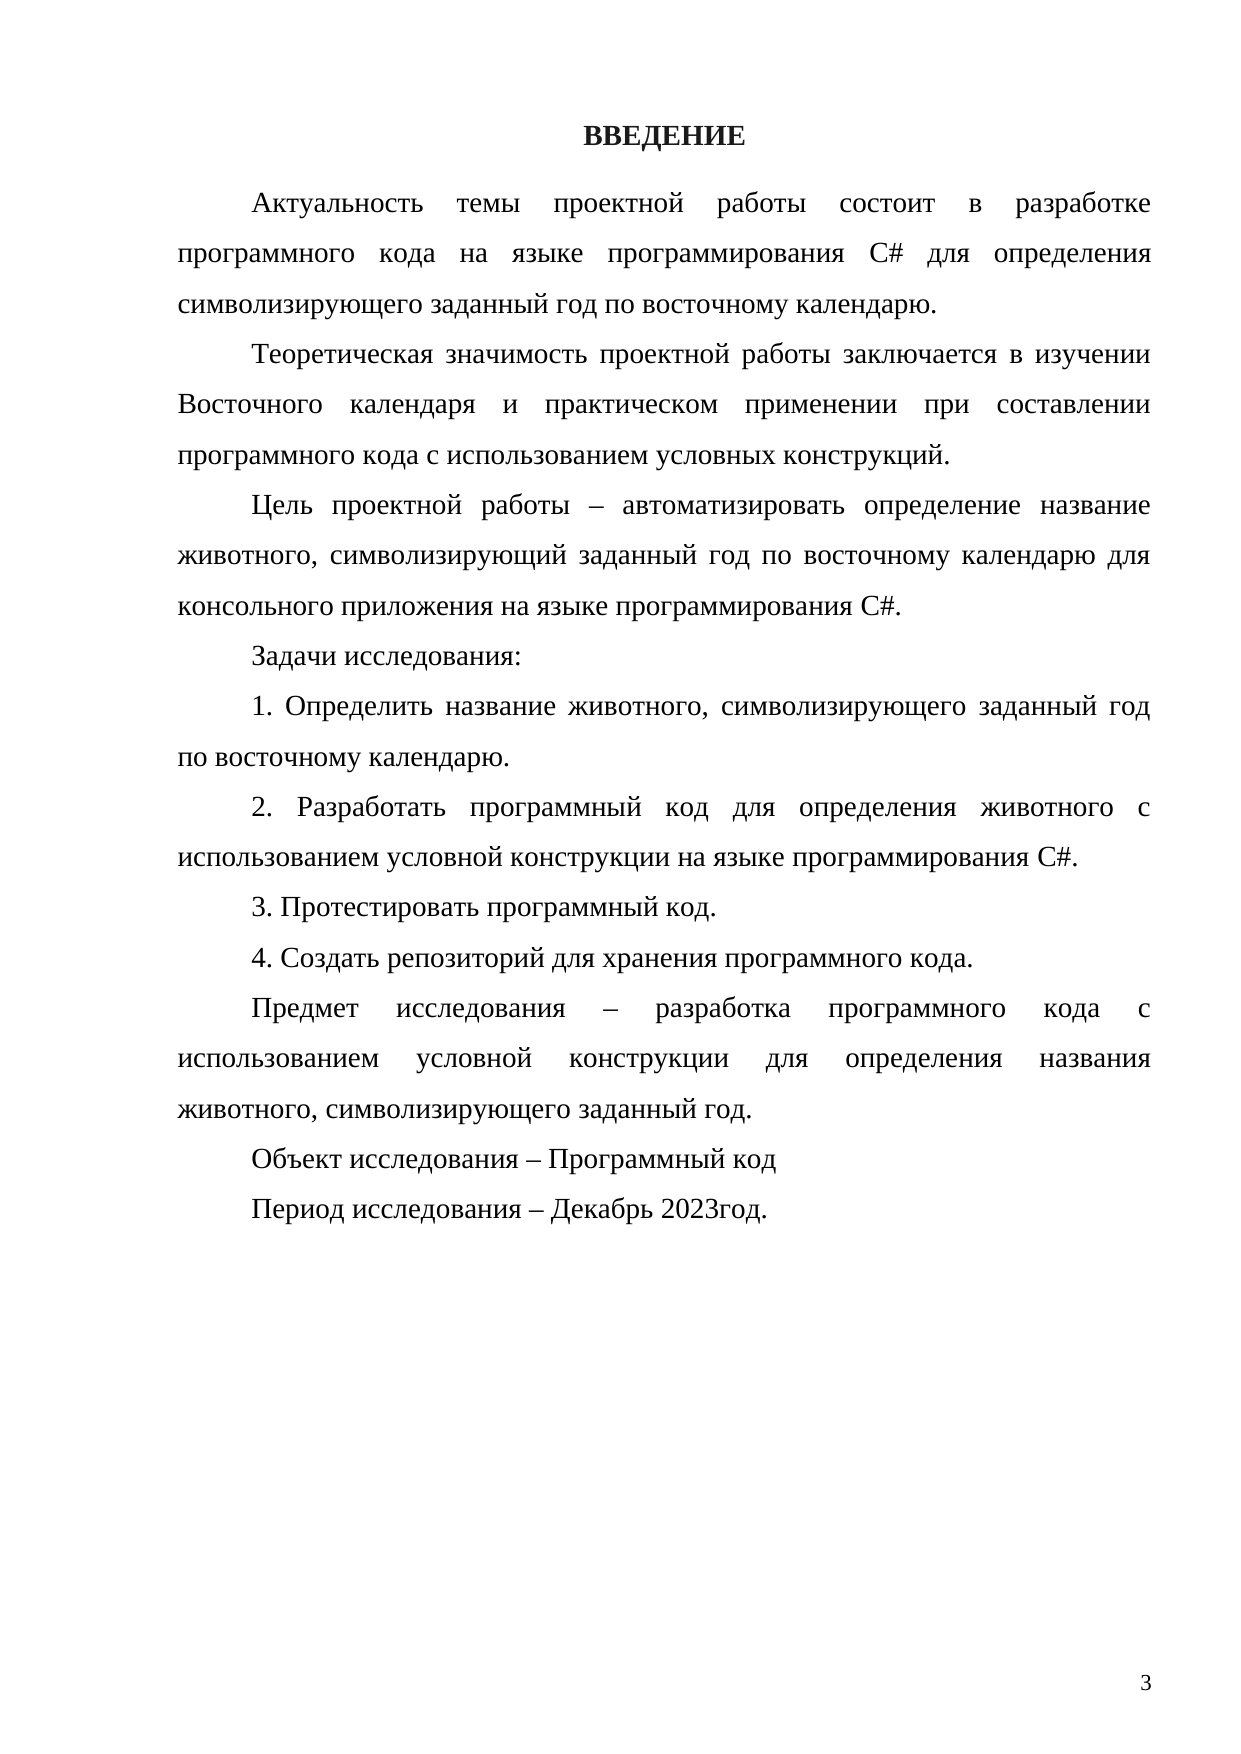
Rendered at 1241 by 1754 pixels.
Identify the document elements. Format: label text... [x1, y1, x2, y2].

text Предмет исследования – разработка программного кода с использованием условной конструкции для определения названия животного, символизирующего заданный год. [177, 990, 1152, 1124]
text Актуальность темы проектной работы состоит в разработке программного кода на языке программирования C# для определения символизирующего заданный год по восточному календарю. [177, 185, 1152, 319]
text 1. Определить название животного, символизирующего заданный год по восточному календарю. [177, 688, 1152, 772]
text Период исследования – Декабрь 2023год. [177, 1191, 1152, 1225]
text 3. Протестировать программный код. [177, 889, 1152, 923]
text Цель проектной работы – автоматизировать определение название животного, символизирующий заданный год по восточному календарю для консольного приложения на языке программирования C#. [177, 487, 1152, 621]
text Теоретическая значимость проектной работы заключается в изучении Восточного календаря и практическом применении при составлении программного кода с использованием условных конструкций. [177, 336, 1152, 470]
text 4. Создать репозиторий для хранения программного кода. [177, 940, 1152, 973]
text Задачи исследования: [177, 638, 1152, 672]
text ВВЕДЕНИЕ [177, 118, 1152, 152]
text Объект исследования – Программный код [177, 1141, 1152, 1175]
text 2. Разработать программный код для определения животного с использованием условной конструкции на языке программирования C#. [177, 789, 1152, 873]
